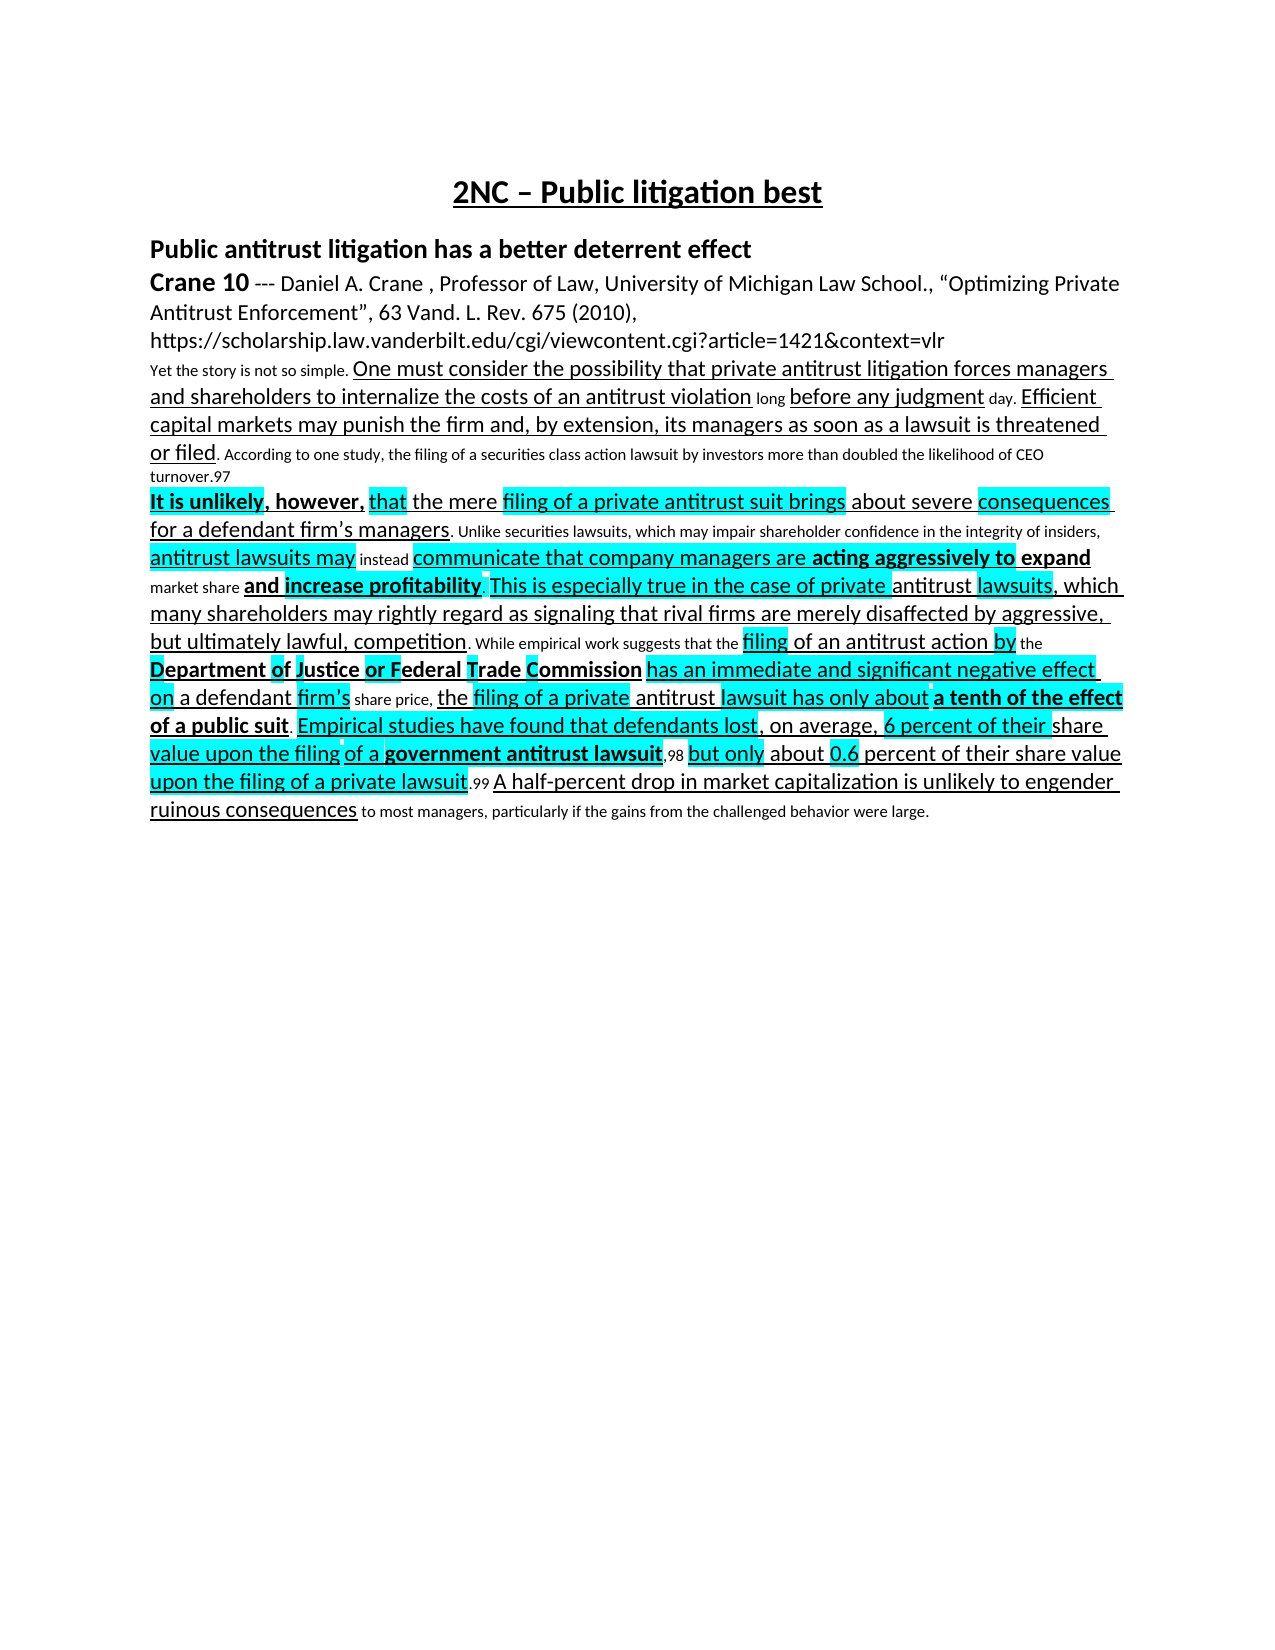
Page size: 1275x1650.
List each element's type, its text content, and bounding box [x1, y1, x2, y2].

subtitle Public antitrust litigation has a better deterrent effect [150, 232, 1125, 265]
subtitle 2NC – Public litigation best [150, 171, 1125, 212]
text It is unlikely, however, that the mere filing of a private antitrust suit brings about severe consequences for a defendant firm’s managers. Unlike securities lawsuits, which may impair shareholder confidence in the integrity of insiders, antitrust lawsuits may instead communicate that company managers are acting aggressively to expand market share and increase profitability. This is especially true in the case of private antitrust lawsuits, which many shareholders may rightly regard as signaling that rival firms are merely disaffected by aggressive, but ultimately lawful, competition. While empirical work suggests that the filing of an antitrust action by the Department of Justice or Federal Trade Commission has an immediate and significant negative effect on a defendant firm’s share price, the filing of a private antitrust lawsuit has only about a tenth of the effect of a public suit. Empirical studies have found that defendants lost, on average, 6 percent of their share value upon the filing of a government antitrust lawsuit,98 but only about 0.6 percent of their share value upon the filing of a private lawsuit.99 A half-percent drop in market capitalization is unlikely to engender ruinous consequences to most managers, particularly if the gains from the challenged behavior were large. [150, 487, 1125, 823]
text Yet the story is not so simple. One must consider the possibility that private antitrust litigation forces managers and shareholders to internalize the costs of an antitrust violation long before any judgment day. Efficient capital markets may punish the firm and, by extension, its managers as soon as a lawsuit is threatened or filed. According to one study, the filing of a securities class action lawsuit by investors more than doubled the likelihood of CEO turnover.97 [150, 354, 1125, 487]
text Crane 10 --- Daniel A. Crane , Professor of Law, University of Michigan Law School., “Optimizing Private Antitrust Enforcement”, 63 Vand. L. Rev. 675 (2010), https://scholarship.law.vanderbilt.edu/cgi/viewcontent.cgi?article=1421&context=vlr [150, 265, 1125, 354]
